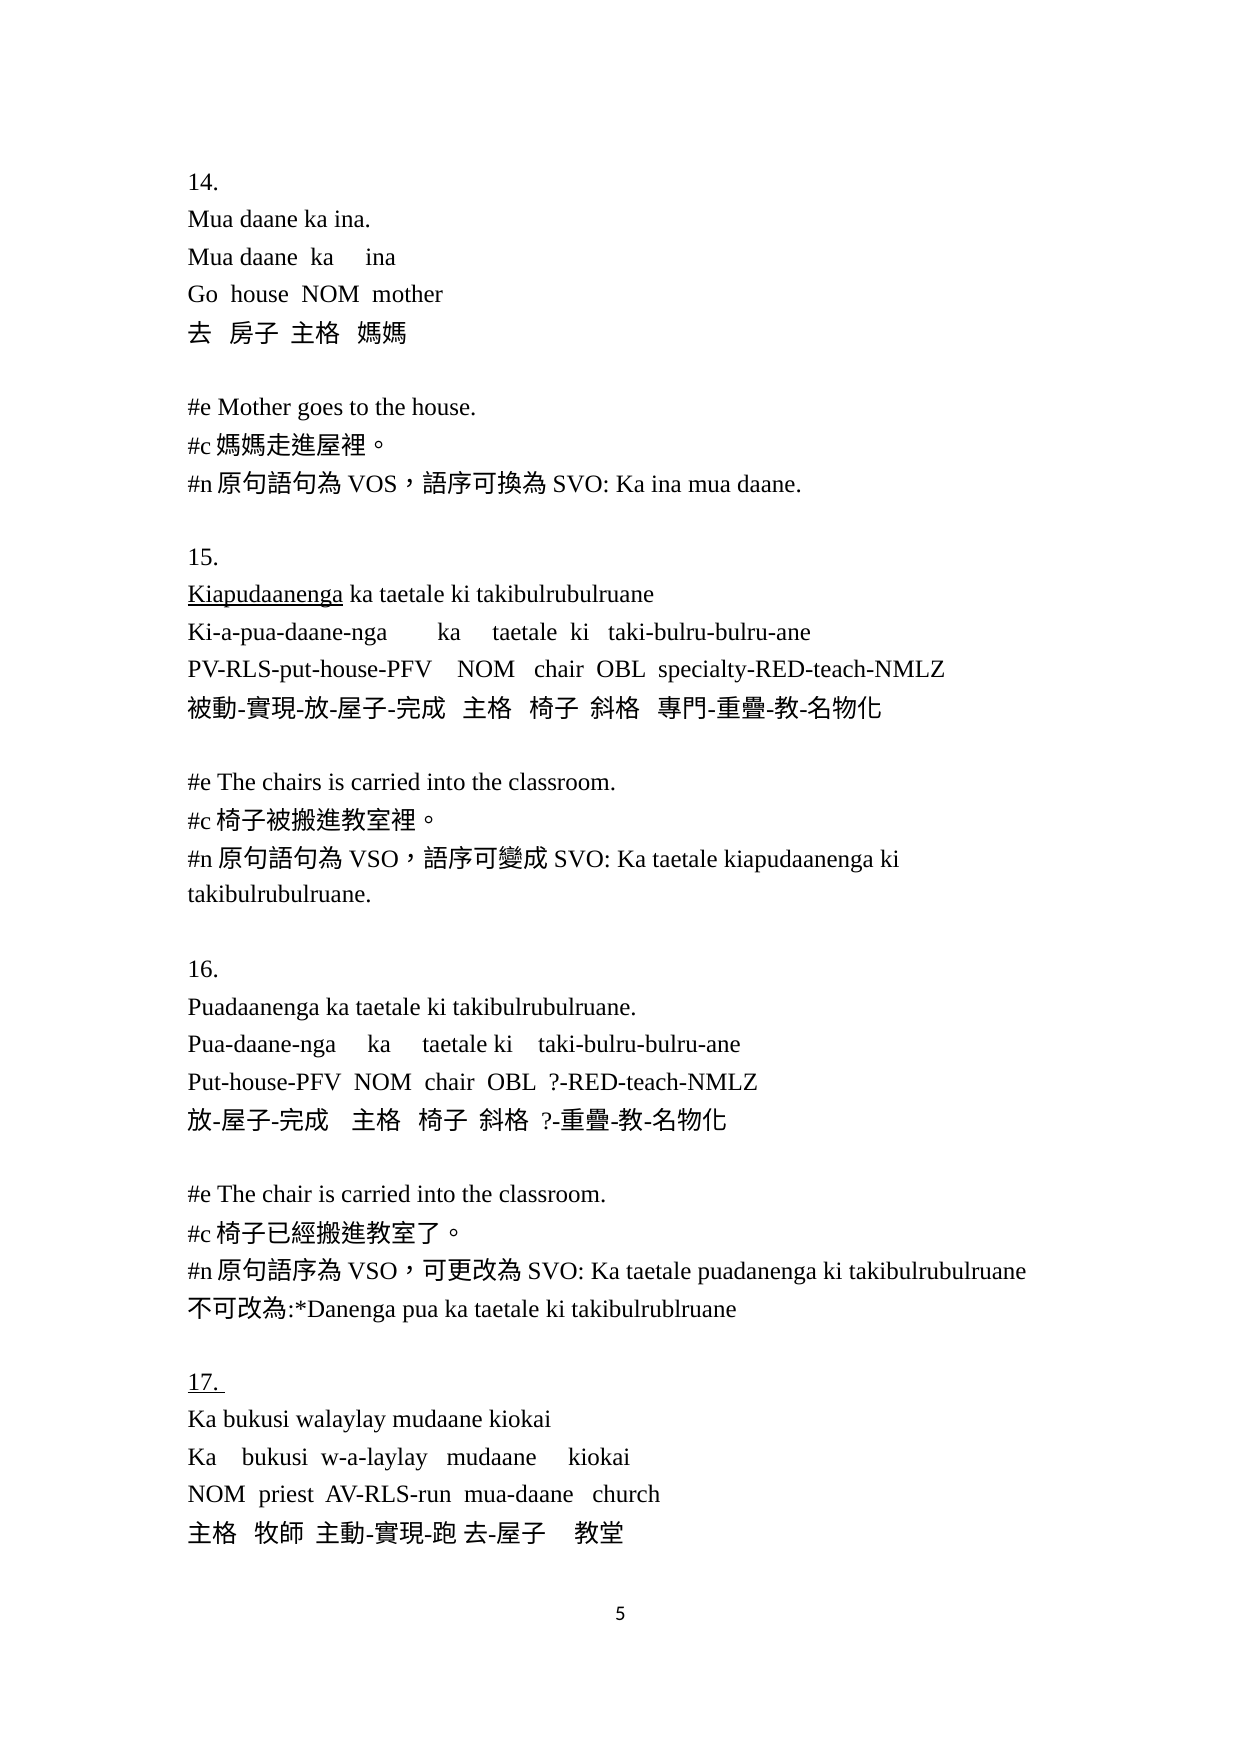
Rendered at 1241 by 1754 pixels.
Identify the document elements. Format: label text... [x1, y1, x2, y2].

text #e The chair is carried into the classroom. [187, 1175, 1053, 1212]
text Ka bukusi walaylay mudaane kiokai [187, 1400, 1053, 1437]
text Ki-a-pua-daane-nga ka taetale ki taki-bulru-bulru-ane [187, 612, 1053, 650]
text #c媽媽走進屋裡。 [187, 425, 1053, 462]
text #n 原句語句為VSO，語序可變成SVO: Ka taetale kiapudaanenga ki takibulrubulruane. [187, 837, 1053, 912]
text Kiapudaanenga ka taetale ki takibulrubulruane [187, 575, 1053, 612]
text Ka bukusi w-a-laylay mudaane kiokai [187, 1437, 1053, 1475]
text Pua-daane-nga ka taetale ki taki-bulru-bulru-ane [187, 1025, 1053, 1062]
text Put-house-PFV NOM chair OBL ?-RED-teach-NMLZ [187, 1062, 1053, 1100]
text #e Mother goes to the house. [187, 387, 1053, 425]
text #n原句語句為VOS，語序可換為SVO: Ka ina mua daane. [187, 462, 1053, 500]
text Mua daane ka ina. [187, 200, 1053, 237]
text #c椅子已經搬進教室了。 [187, 1212, 1053, 1250]
text 14. [187, 162, 1053, 200]
text 放-屋子-完成 主格 椅子 斜格 ?-重疊-教-名物化 [187, 1100, 1053, 1137]
text 16. [187, 950, 1053, 987]
text 去 房子 主格 媽媽 [187, 312, 1053, 350]
text NOM priest AV-RLS-run mua-daane church [187, 1475, 1053, 1512]
text 主格 牧師 主動-實現-跑 去-屋子 教堂 [187, 1512, 1053, 1550]
text Mua daane ka ina [187, 237, 1053, 275]
text 被動-實現-放-屋子-完成 主格 椅子 斜格 專門-重疊-教-名物化 [187, 687, 1053, 725]
text #n原句語序為VSO，可更改為SVO: Ka taetale puadanenga ki takibulrubulruane 不可改為:*Danenga pua ka taetale ki takibulrublruane [187, 1250, 1053, 1325]
text #e The chairs is carried into the classroom. [187, 762, 1053, 800]
text PV-RLS-put-house-PFV NOM chair OBL specialty-RED-teach-NMLZ [187, 650, 1053, 687]
text #c椅子被搬進教室裡。 [187, 800, 1053, 837]
text Puadaanenga ka taetale ki takibulrubulruane. [187, 987, 1053, 1025]
text 15. [187, 537, 1053, 575]
text 17. [187, 1362, 1053, 1400]
text Go house NOM mother [187, 275, 1053, 312]
